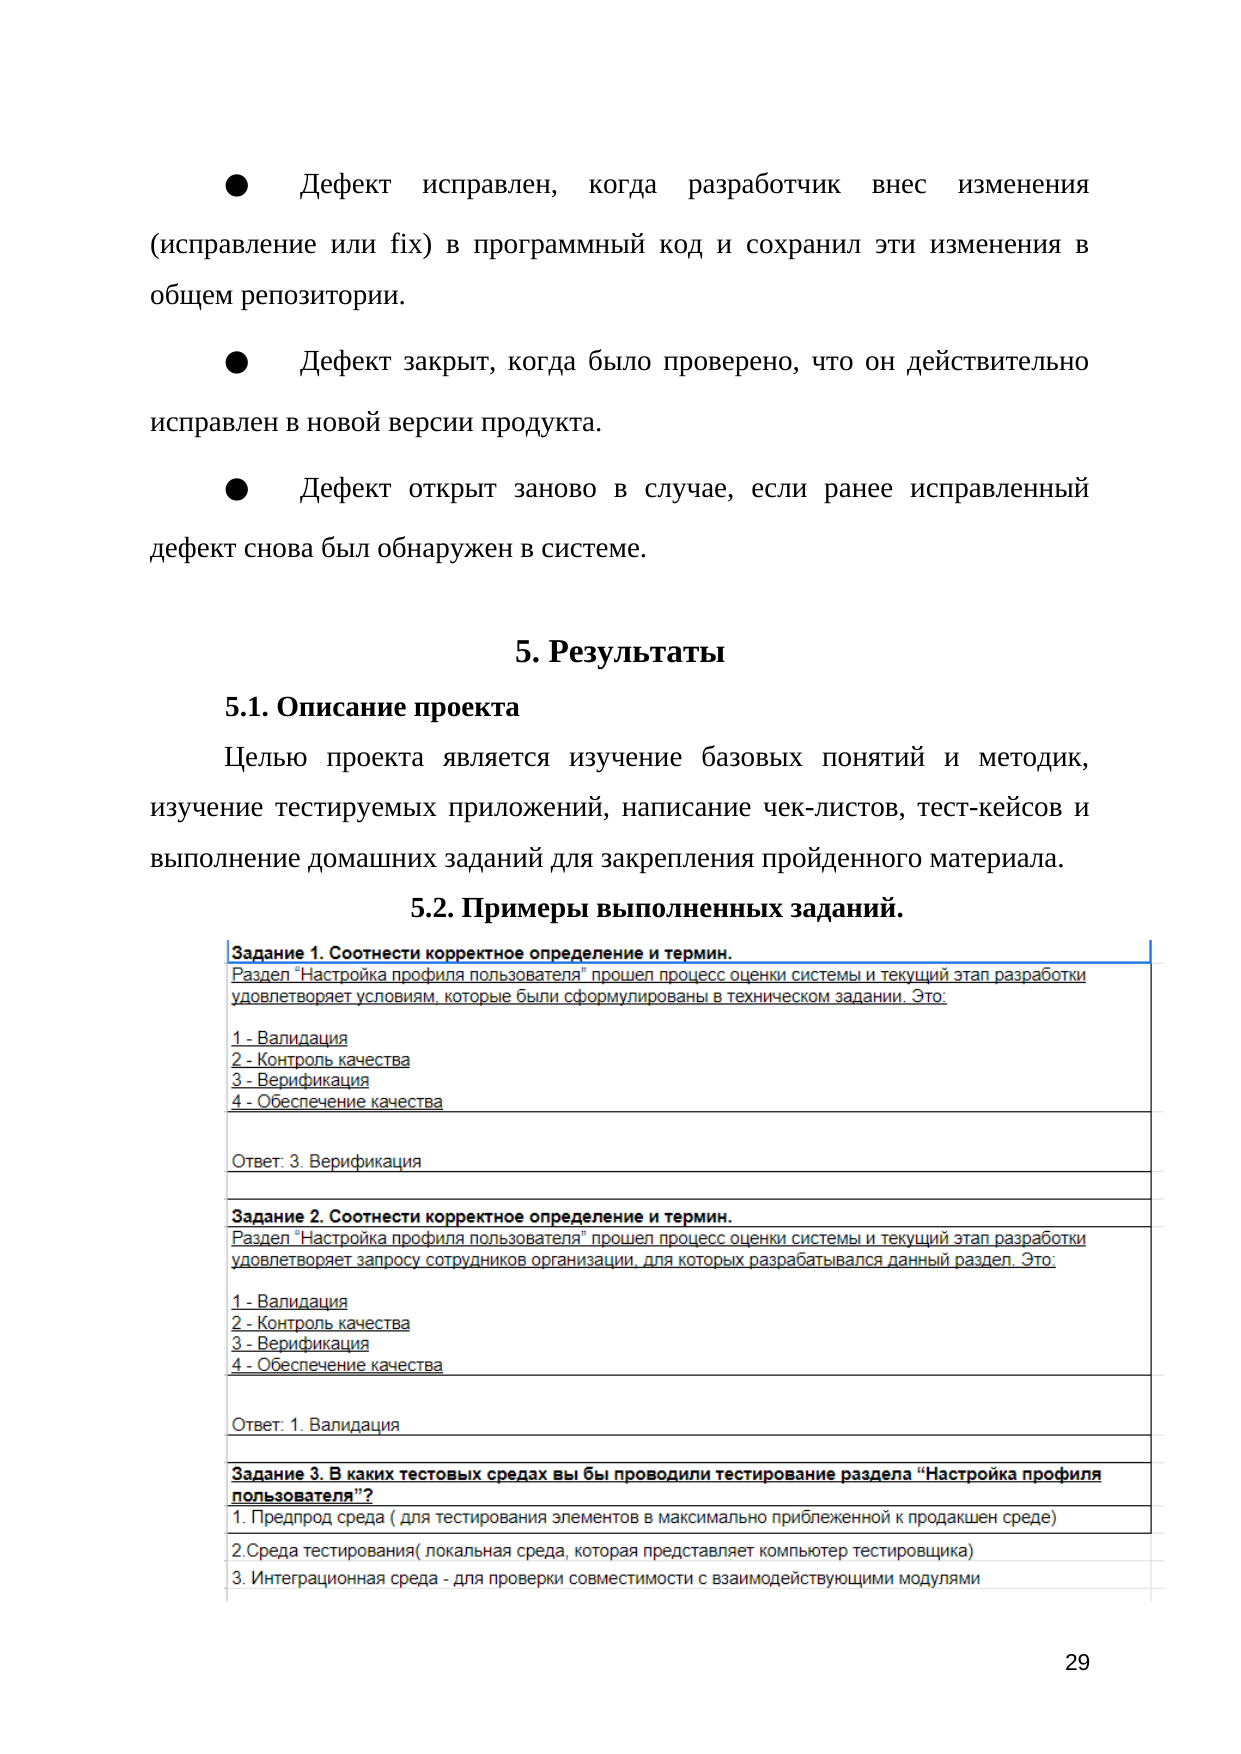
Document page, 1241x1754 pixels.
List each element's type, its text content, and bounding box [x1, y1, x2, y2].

list Дефект закрыт, когда было проверено, что он действительно исправлен в новой версии продукта. [150, 327, 1090, 437]
picture [223, 940, 1164, 1601]
subtitle 5.1. Описание проекта [150, 689, 1090, 722]
list Дефект исправлен, когда разработчик внес изменения (исправление или fix) в программный код и сохранил эти изменения в общем репозитории. [150, 150, 1090, 310]
subtitle 5. Результаты [150, 631, 1090, 669]
text Целью проекта является изучение базовых понятий и методик, изучение тестируемых приложений, написание чек-листов, тест-кейсов и выполнение домашних заданий для закрепления пройденного материала. [150, 739, 1090, 873]
subtitle 5.2. Примеры выполненных заданий. [150, 890, 1090, 923]
list Дефект открыт заново в случае, если ранее исправленный дефект снова был обнаружен в системе. [150, 454, 1090, 564]
